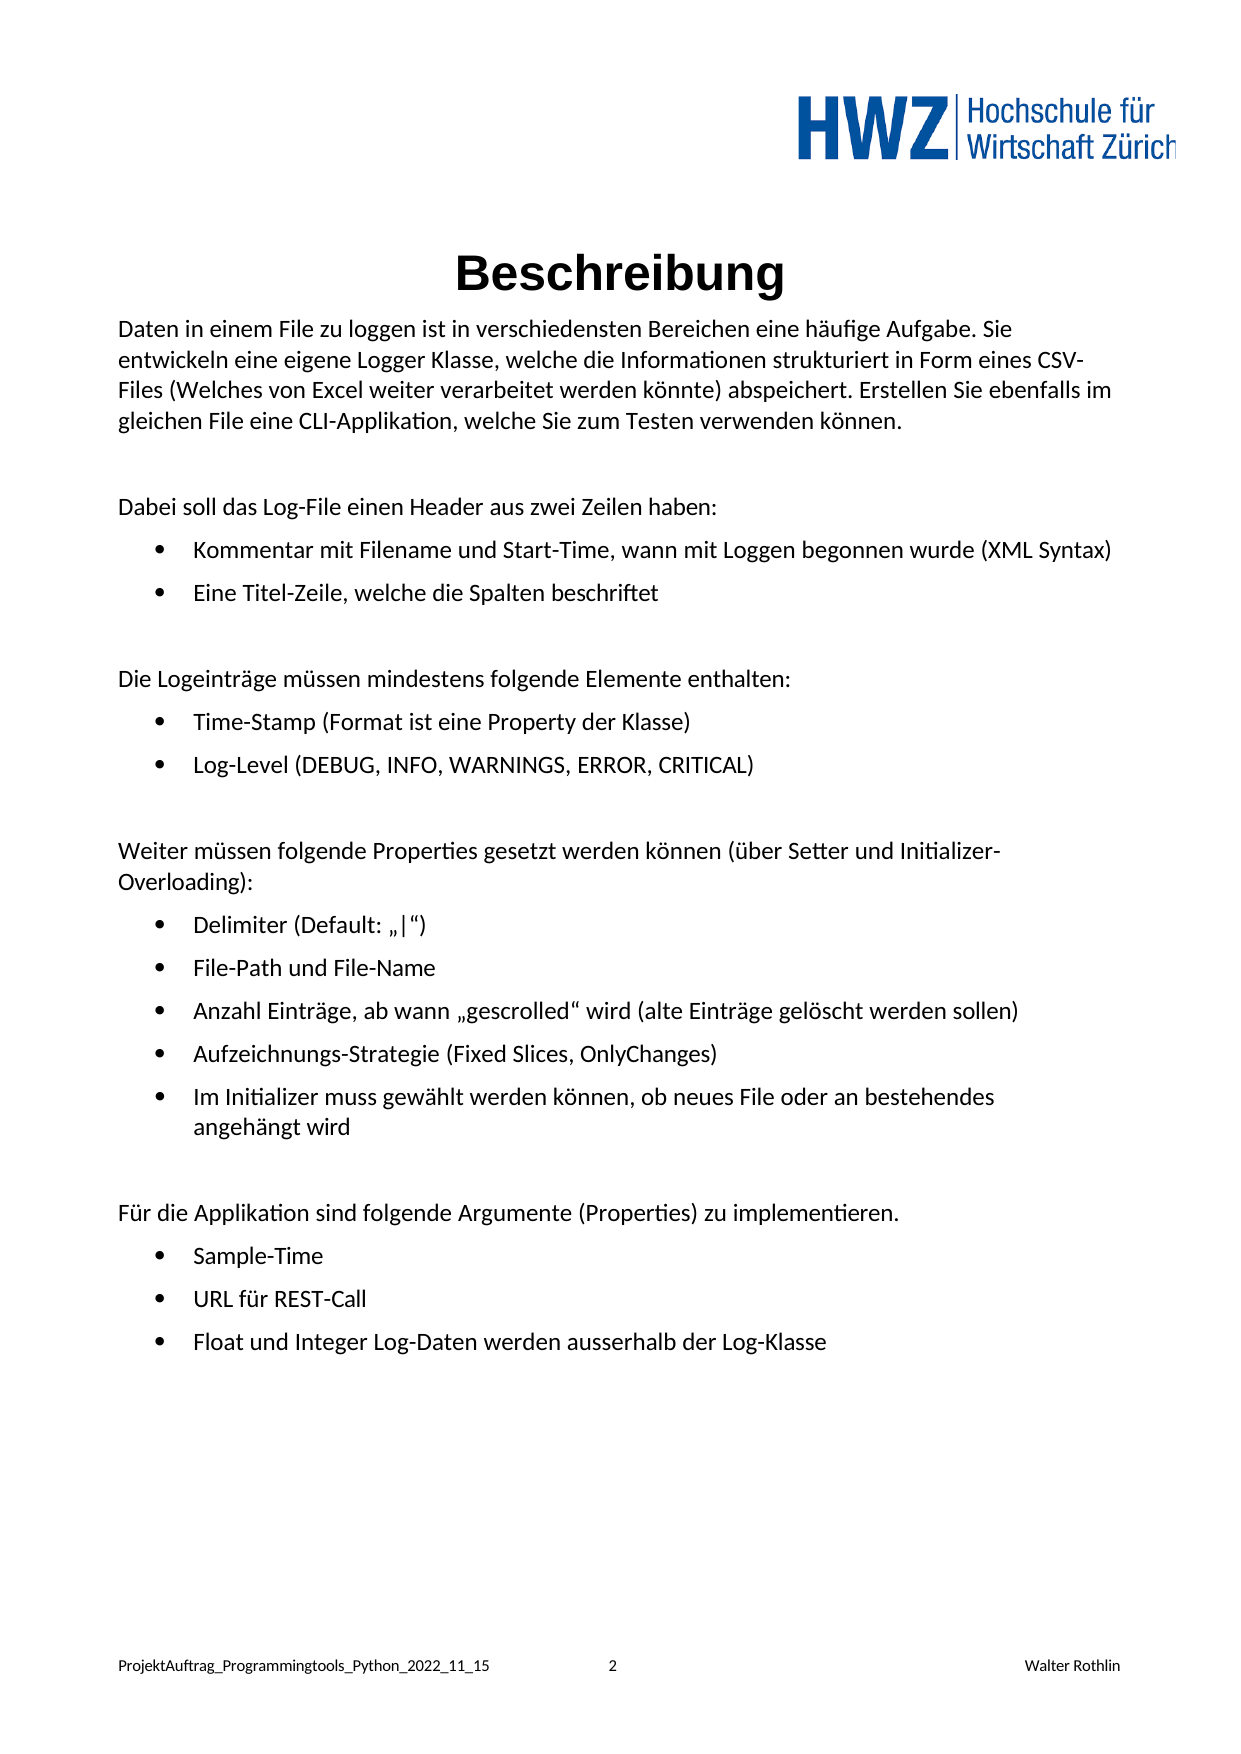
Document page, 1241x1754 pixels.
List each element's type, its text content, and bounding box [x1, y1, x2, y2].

subtitle Beschreibung [453, 243, 787, 301]
list Time-Stamp (Format ist eine Property der Klasse) [155, 706, 1146, 737]
text Weiter müssen folgende Properties gesetzt werden können (über Setter und Initializer- Overloading): [118, 835, 1122, 896]
list Float und Integer Log-Daten werden ausserhalb der Log-Klasse [155, 1327, 1146, 1357]
list Eine Titel-Zeile, welche die Spalten beschriftet [155, 577, 1146, 608]
list File-Path und File-Name [155, 952, 1146, 982]
list Sample-Time [155, 1241, 1146, 1271]
text Daten in einem File zu loggen ist in verschiedensten Bereichen eine häufige Aufgabe. Sie entwickeln eine eigene Logger Klasse, welche die Informationen strukturiert in Form eines CSV- Files (Welches von Excel weiter verarbeitet werden könnte) abspeichert. Erstellen Sie ebenfalls im gleichen File eine CLI-Applikation, welche Sie zum Testen verwenden können. [118, 313, 1122, 436]
list Aufzeichnungs-Strategie (Fixed Slices, OnlyChanges) [155, 1038, 1146, 1068]
list Anzahl Einträge, ab wann „gescrolled“ wird (alte Einträge gelöscht werden sollen) [155, 995, 1146, 1025]
list Kommentar mit Filename und Start-Time, wann mit Loggen begonnen wurde (XML Syntax) [155, 534, 1146, 564]
list Delimiter (Default: „|“) [155, 909, 1146, 939]
text Für die Applikation sind folgende Argumente (Properties) zu implementieren. [118, 1198, 1146, 1228]
list URL für REST-Call [155, 1284, 1146, 1314]
list Im Initializer muss gewählt werden können, ob neues File oder an bestehendes angehängt wird [156, 1081, 1105, 1142]
text Die Logeinträge müssen mindestens folgende Elemente enthalten: [118, 663, 1146, 694]
picture [798, 94, 1176, 160]
list Log-Level (DEBUG, INFO, WARNINGS, ERROR, CRITICAL) [155, 749, 1146, 780]
text Dabei soll das Log-File einen Header aus zwei Zeilen haben: [118, 491, 1146, 522]
